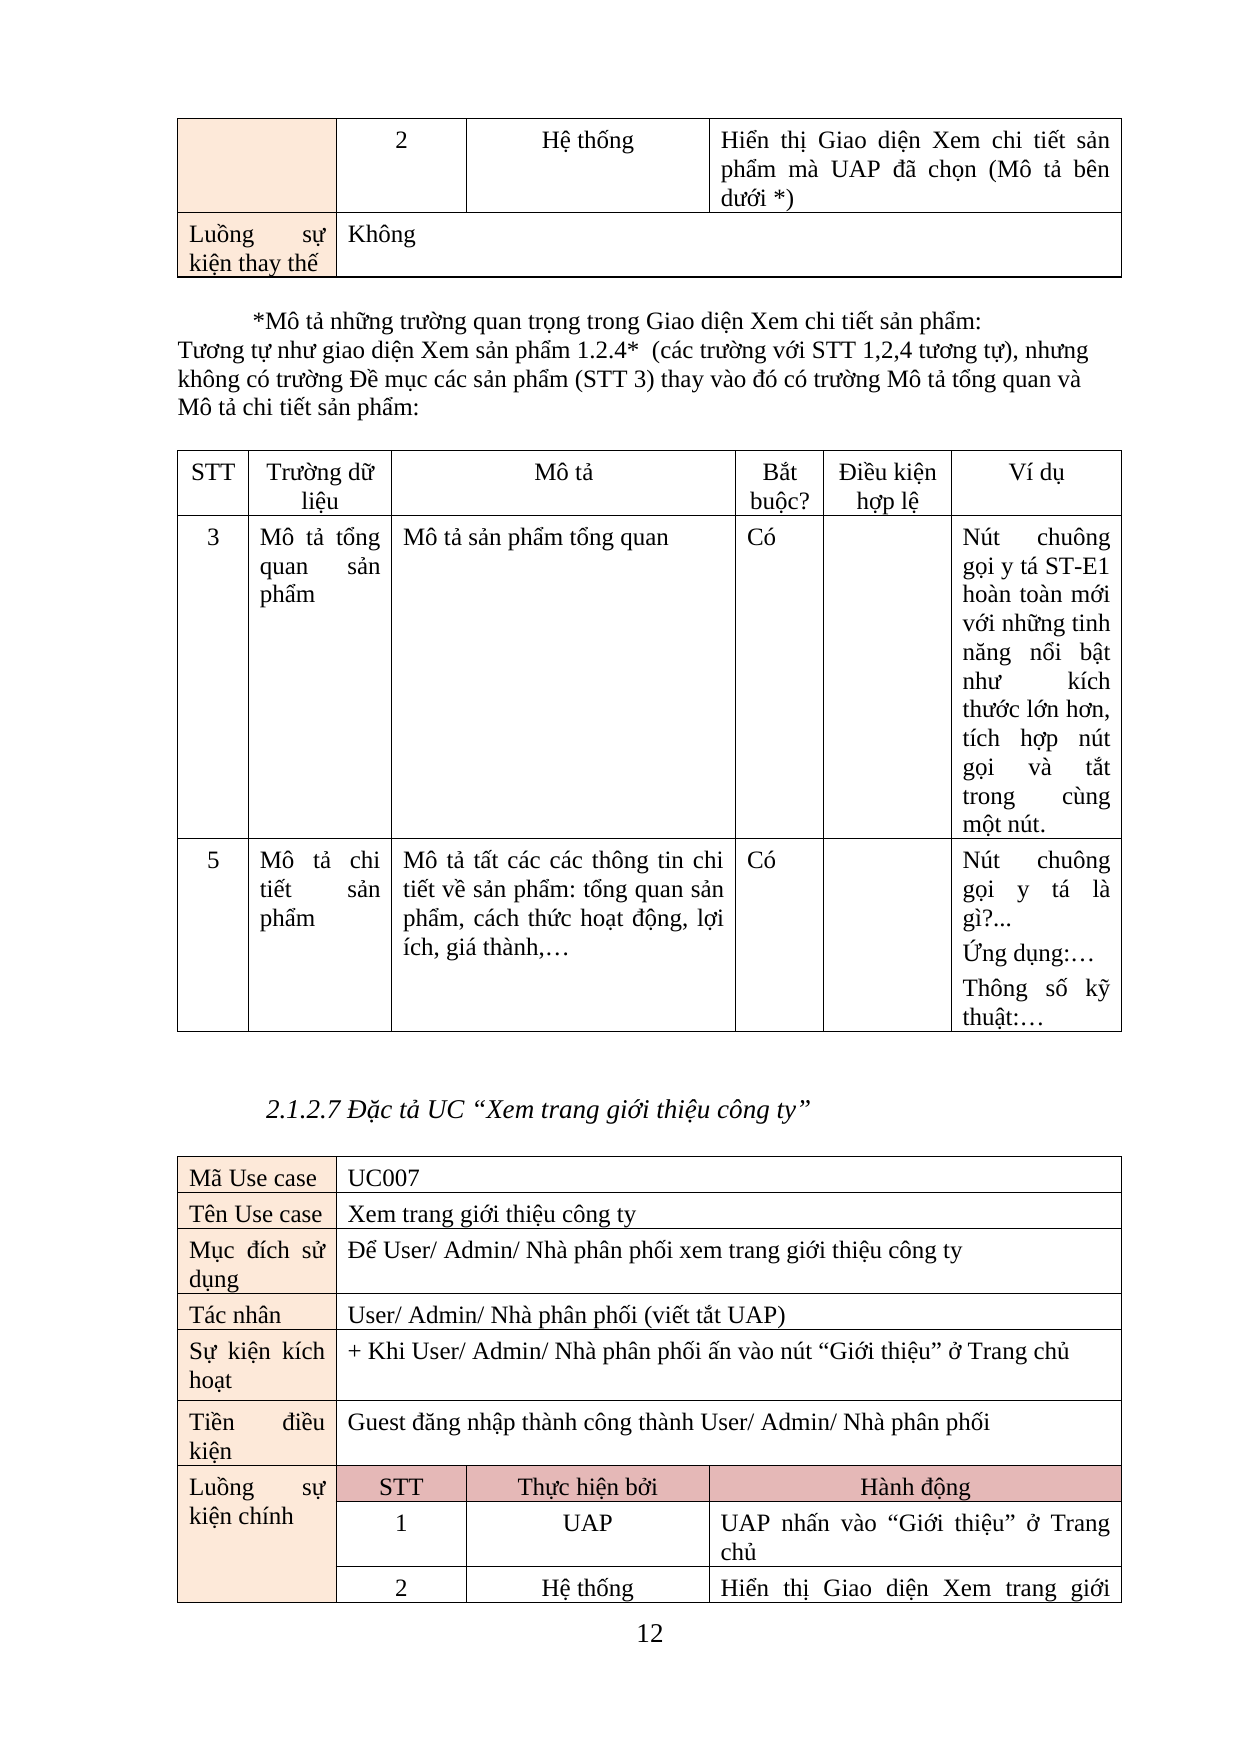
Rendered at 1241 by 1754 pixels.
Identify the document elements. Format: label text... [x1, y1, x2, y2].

table_cell Guest đăng nhập thành công thành User/ Admin/ Nhà phân phối [337, 1401, 1121, 1465]
table_cell Có [736, 516, 823, 838]
table_cell 3 [178, 516, 248, 838]
text Tương tự như giao diện Xem sản phẩm 1.2.4* (các trường với STT 1,2,4 tương tự), nhưng không có trường Đề mục các sản phẩm (STT 3) thay vào đó có trường Mô tả tổng quan và Mô tả chi tiết sản phẩm: [177, 335, 1122, 421]
table_cell Mô tả chi tiết sản phẩm [249, 839, 391, 1031]
table_cell Luồng sự kiện chính [178, 1466, 336, 1602]
text *Mô tả những trường quan trọng trong Giao diện Xem chi tiết sản phẩm: [177, 306, 1122, 335]
table_header Mã Use case [178, 1157, 336, 1192]
table_cell + Khi User/ Admin/ Nhà phân phối ấn vào nút “Giới thiệu” ở Trang chủ [337, 1330, 1121, 1400]
table_cell Hiển thị Giao diện Xem chi tiết sản phẩm mà UAP đã chọn (Mô tả bên dưới *) [710, 119, 1121, 212]
table_header STT [178, 451, 248, 515]
table_cell Hiển thị Giao diện Xem trang giới thiệu công ty (Mô tả bên dưới *) [710, 1567, 1121, 1602]
table_cell Để User/ Admin/ Nhà phân phối xem trang giới thiệu công ty [337, 1229, 1121, 1293]
table_cell Tên Use case [178, 1193, 336, 1228]
table_header Bắt buộc? [736, 451, 823, 515]
table_cell Nút chuông gọi y tá ST-E1 hoàn toàn mới với những tinh năng nổi bật như kích thước lớn hơn, tích hợp nút gọi và tắt trong cùng một nút. [952, 516, 1121, 838]
table_cell Hành động [710, 1466, 1121, 1501]
table_cell UAP [467, 1502, 709, 1566]
table_header Ví dụ [952, 451, 1121, 515]
table_cell STT [337, 1466, 466, 1501]
table_cell 2 [337, 119, 466, 212]
table_cell 5 [178, 839, 248, 1031]
table_cell Luồng sự kiện thay thế [178, 213, 336, 276]
table_cell Hệ thống [467, 1567, 709, 1602]
table_cell Hệ thống [467, 119, 709, 212]
table_header Điều kiện hợp lệ [824, 451, 951, 515]
table_header UC007 [337, 1157, 1121, 1192]
table_cell Sự kiện kích hoạt [178, 1330, 336, 1400]
table_header Trường dữ liệu [249, 451, 391, 515]
table_cell Thực hiện bởi [467, 1466, 709, 1501]
table_cell 2 [337, 1567, 466, 1602]
table_cell UAP nhấn vào “Giới thiệu” ở Trang chủ [710, 1502, 1121, 1566]
table_cell Tiền điều kiện [178, 1401, 336, 1465]
table_cell Tác nhân [178, 1294, 336, 1329]
table_cell [824, 516, 951, 838]
table_cell Không [337, 213, 1121, 276]
table_header Mô tả [392, 451, 735, 515]
table_cell Nút chuông gọi y tá là gì?... Ứng dụng:… Thông số kỹ thuật:… [952, 839, 1121, 1031]
table_cell 1 [337, 1502, 466, 1566]
table_cell Mục đích sử dụng [178, 1229, 336, 1293]
subtitle 2.1.2.7 Đặc tả UC “Xem trang giới thiệu công ty” [177, 1093, 1122, 1124]
table_cell Mô tả tổng quan sản phẩm [249, 516, 391, 838]
table_cell Mô tả sản phẩm tổng quan [392, 516, 735, 838]
table_cell Xem trang giới thiệu công ty [337, 1193, 1121, 1228]
table_cell Mô tả tất các các thông tin chi tiết về sản phẩm: tổng quan sản phẩm, cách thức hoạt động, lợi ích, giá thành,… [392, 839, 735, 1031]
table_cell User/ Admin/ Nhà phân phối (viết tắt UAP) [337, 1294, 1121, 1329]
table_cell Có [736, 839, 823, 1031]
table_cell [824, 839, 951, 1031]
